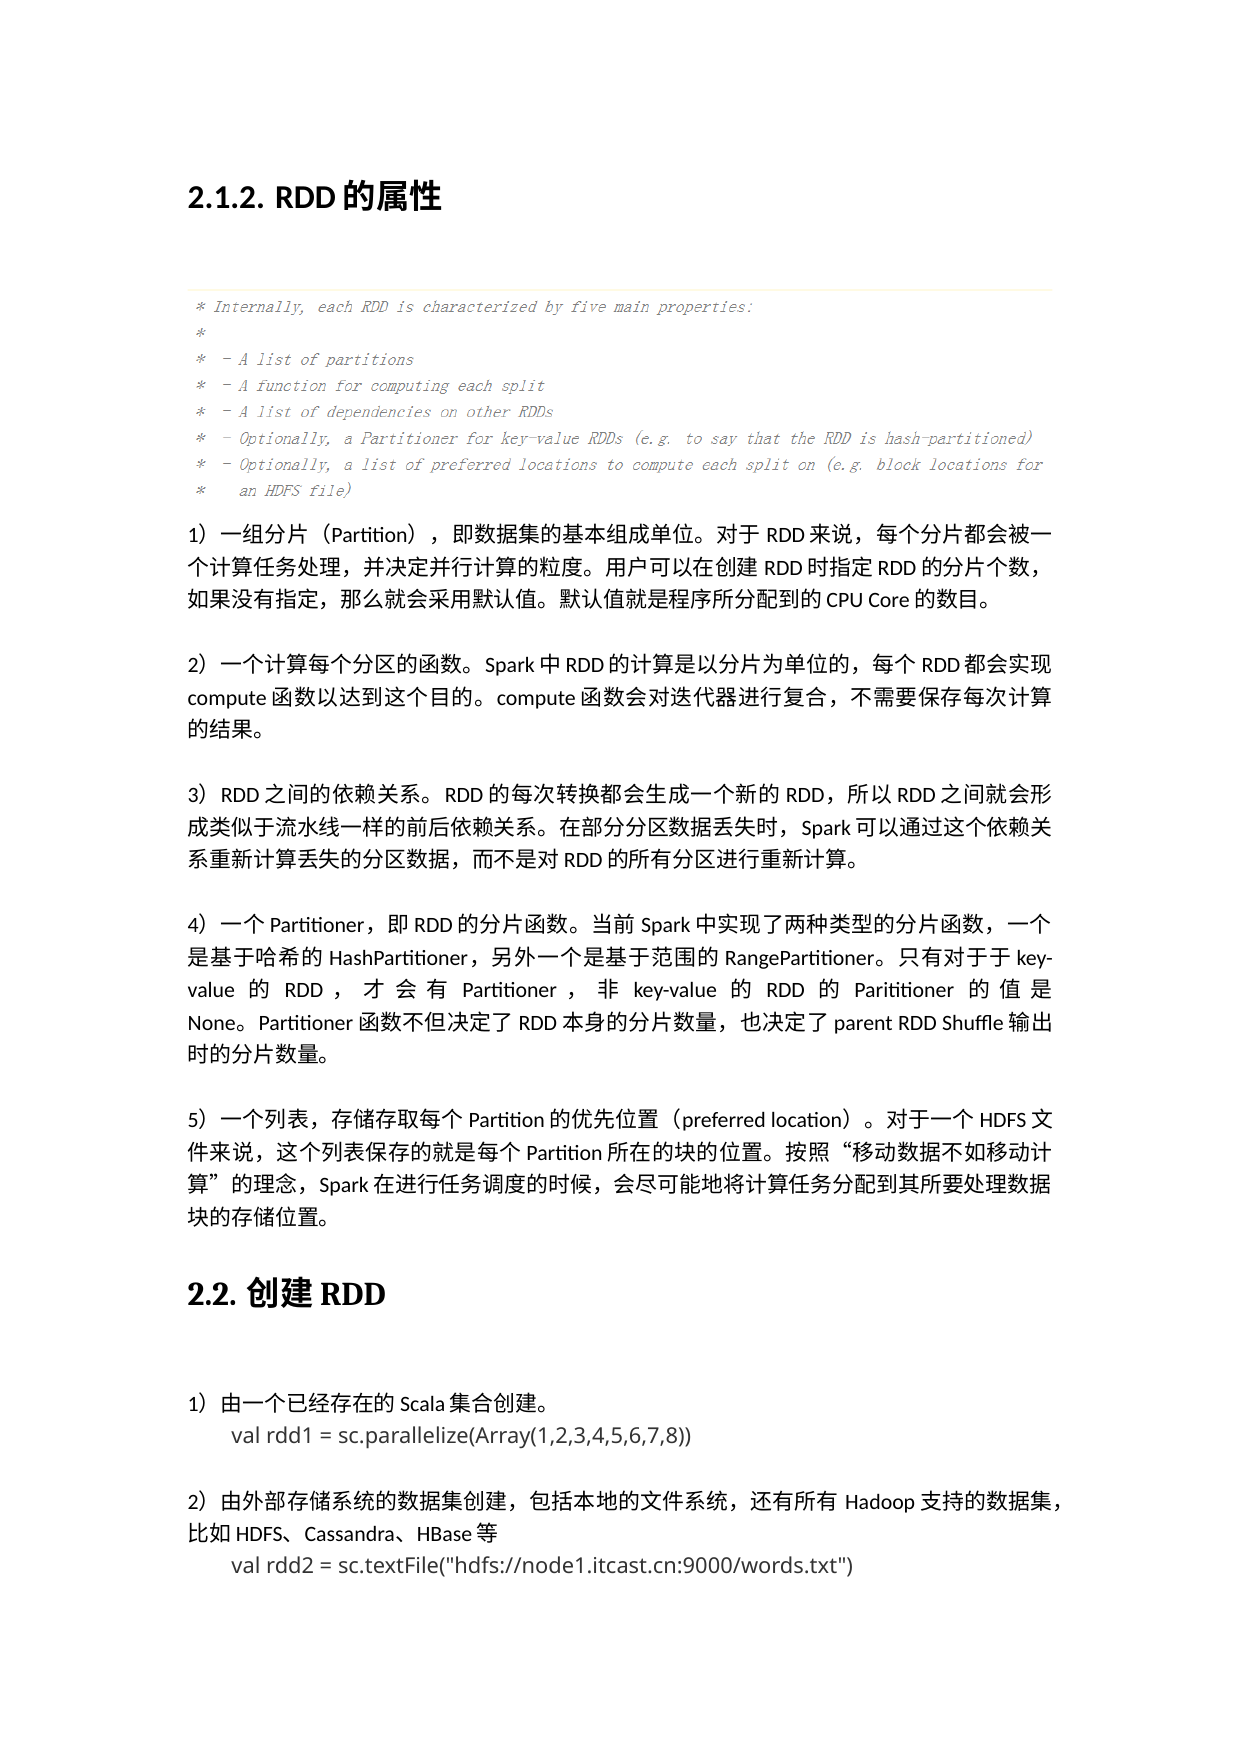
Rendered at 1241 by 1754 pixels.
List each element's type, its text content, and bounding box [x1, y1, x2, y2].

picture [187, 289, 1053, 501]
list 一组分片（Partition），即数据集的基本组成单位。对于RDD来说，每个分片都会被一个计算任务处理，并决定并行计算的粒度。用户可以在创建RDD时指定RDD的分片个数，如果没有指定，那么就会采用默认值。默认值就是程序所分配到的CPU Core的数目。 [187, 517, 1053, 614]
list 一个计算每个分区的函数。Spark中RDD的计算是以分片为单位的，每个RDD都会实现compute函数以达到这个目的。compute函数会对迭代器进行复合，不需要保存每次计算的结果。 [187, 647, 1053, 744]
list RDD之间的依赖关系。RDD的每次转换都会生成一个新的RDD，所以RDD之间就会形成类似于流水线一样的前后依赖关系。在部分分区数据丢失时，Spark可以通过这个依赖关系重新计算丢失的分区数据，而不是对RDD的所有分区进行重新计算。 [187, 777, 1053, 874]
text val rdd1 = sc.parallelize(Array(1,2,3,4,5,6,7,8)) [187, 1418, 1053, 1451]
list 由一个已经存在的Scala集合创建。 [187, 1386, 1053, 1418]
text val rdd2 = sc.textFile("hdfs://node1.itcast.cn:9000/words.txt") [187, 1548, 1053, 1581]
list 一个列表，存储存取每个Partition的优先位置（preferred location）。对于一个HDFS文件来说，这个列表保存的就是每个Partition所在的块的位置。按照“移动数据不如移动计算”的理念，Spark在进行任务调度的时候，会尽可能地将计算任务分配到其所要处理数据块的存储位置。 [187, 1102, 1053, 1232]
list 由外部存储系统的数据集创建，包括本地的文件系统，还有所有Hadoop支持的数据集，比如HDFS、Cassandra、HBase等 [187, 1483, 1053, 1548]
list 一个Partitioner，即RDD的分片函数。当前Spark中实现了两种类型的分片函数，一个是基于哈希的HashPartitioner，另外一个是基于范围的RangePartitioner。只有对于于key-value的RDD，才会有Partitioner，非key-value的RDD的Parititioner的值是None。Partitioner函数不但决定了RDD本身的分片数量，也决定了parent RDD Shuffle输出时的分片数量。 [187, 907, 1053, 1069]
subtitle RDD的属性 [187, 162, 1053, 227]
subtitle 创建RDD [187, 1259, 1053, 1324]
